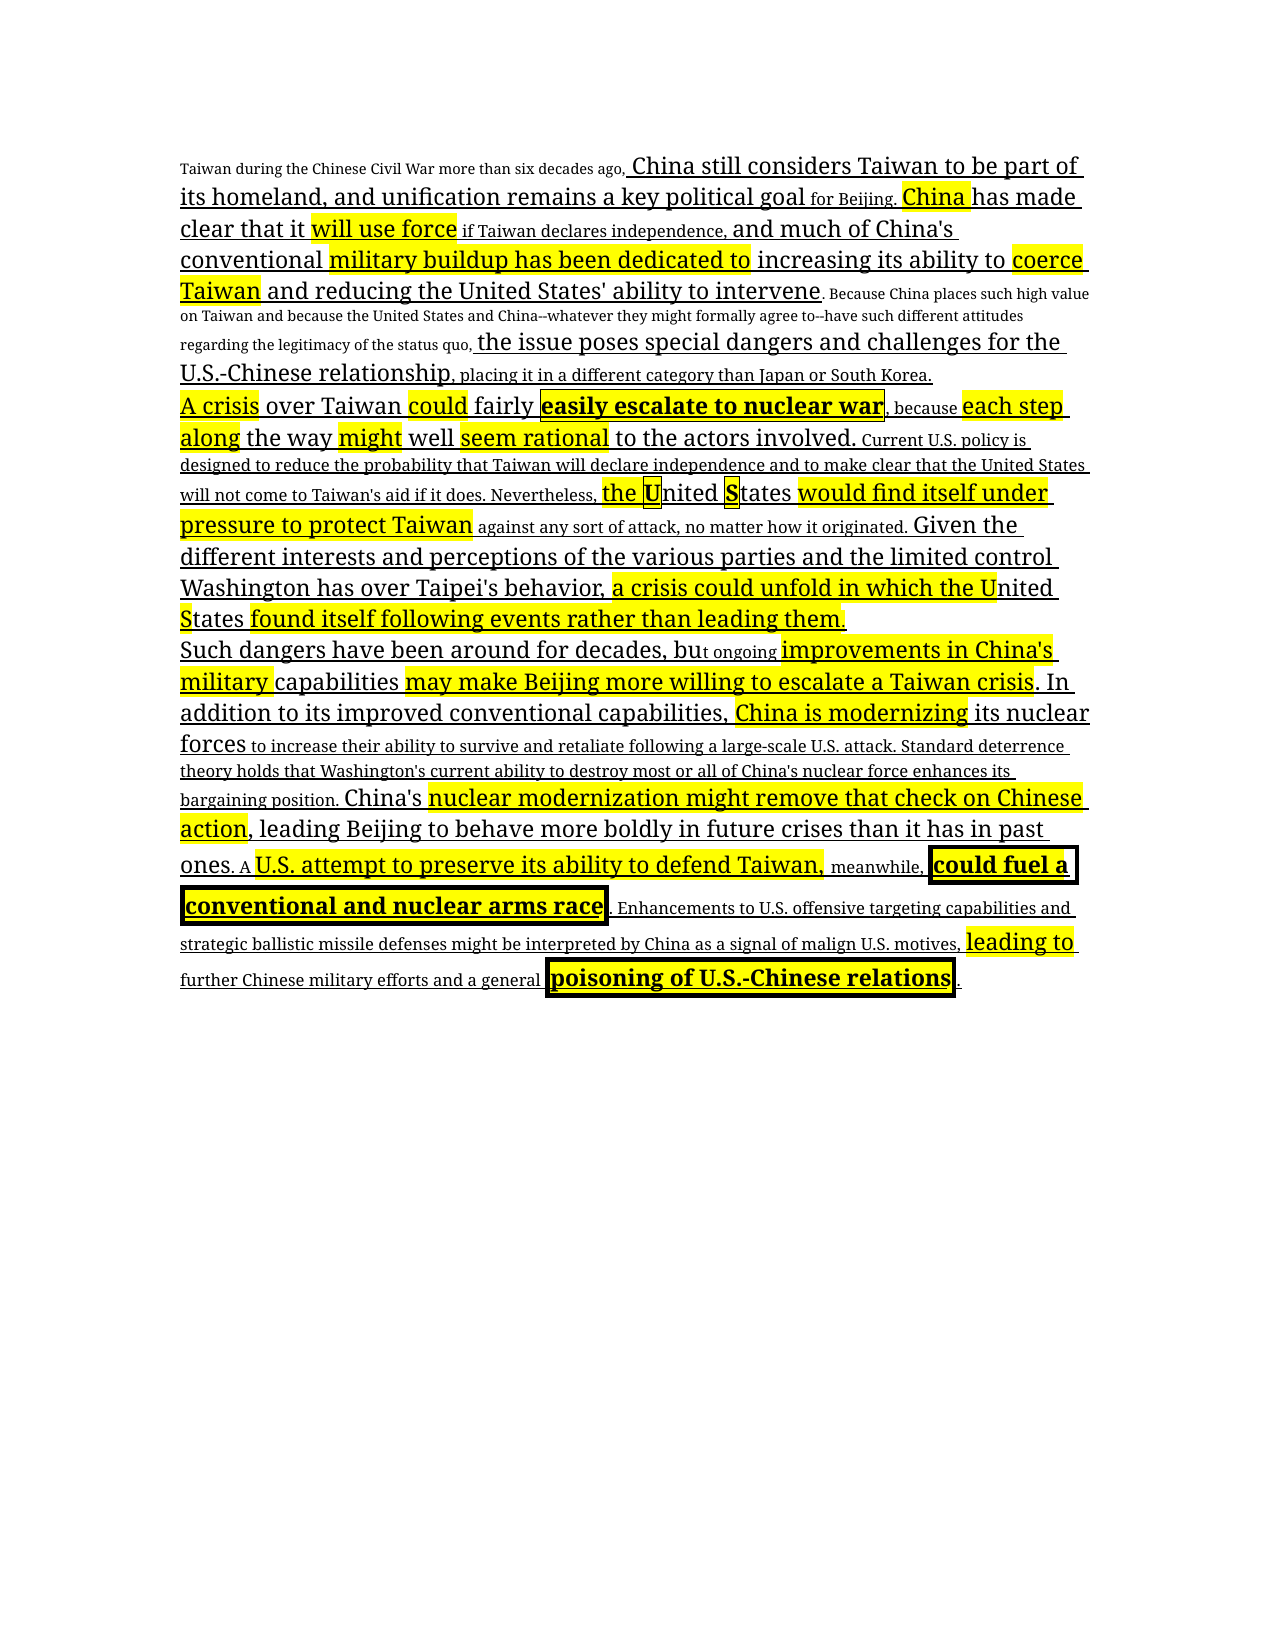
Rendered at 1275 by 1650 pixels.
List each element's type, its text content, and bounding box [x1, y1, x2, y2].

text Such dangers have been around for decades, but ongoing improvements in China's military capabilities may make Beijing more willing to escalate a Taiwan crisis. In addition to its improved conventional capabilities, China is modernizing its nuclear forces to increase their ability to survive and retaliate following a large-scale U.S. attack. Standard deterrence theory holds that Washington's current ability to destroy most or all of China's nuclear force enhances its bargaining position. China's nuclear modernization might remove that check on Chinese action, leading Beijing to behave more boldly in future crises than it has in past ones. A U.S. attempt to preserve its ability to defend Taiwan, meanwhile, could fuel a conventional and nuclear arms race. Enhancements to U.S. offensive targeting capabilities and strategic ballistic missile defenses might be interpreted by China as a signal of malign U.S. motives, leading to further Chinese military efforts and a general poisoning of U.S.-Chinese relations. [180, 634, 1095, 998]
text A crisis over Taiwan could fairly easily escalate to nuclear war, because each step along the way might well seem rational to the actors involved. Current U.S. policy is designed to reduce the probability that Taiwan will declare independence and to make clear that the United States will not come to Taiwan's aid if it does. Nevertheless, the United States would find itself under pressure to protect Taiwan against any sort of attack, no matter how it originated. Given the different interests and perceptions of the various parties and the limited control Washington has over Taipei's behavior, a crisis could unfold in which the United States found itself following events rather than leading them. [180, 389, 1095, 634]
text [180, 150, 1095, 389]
